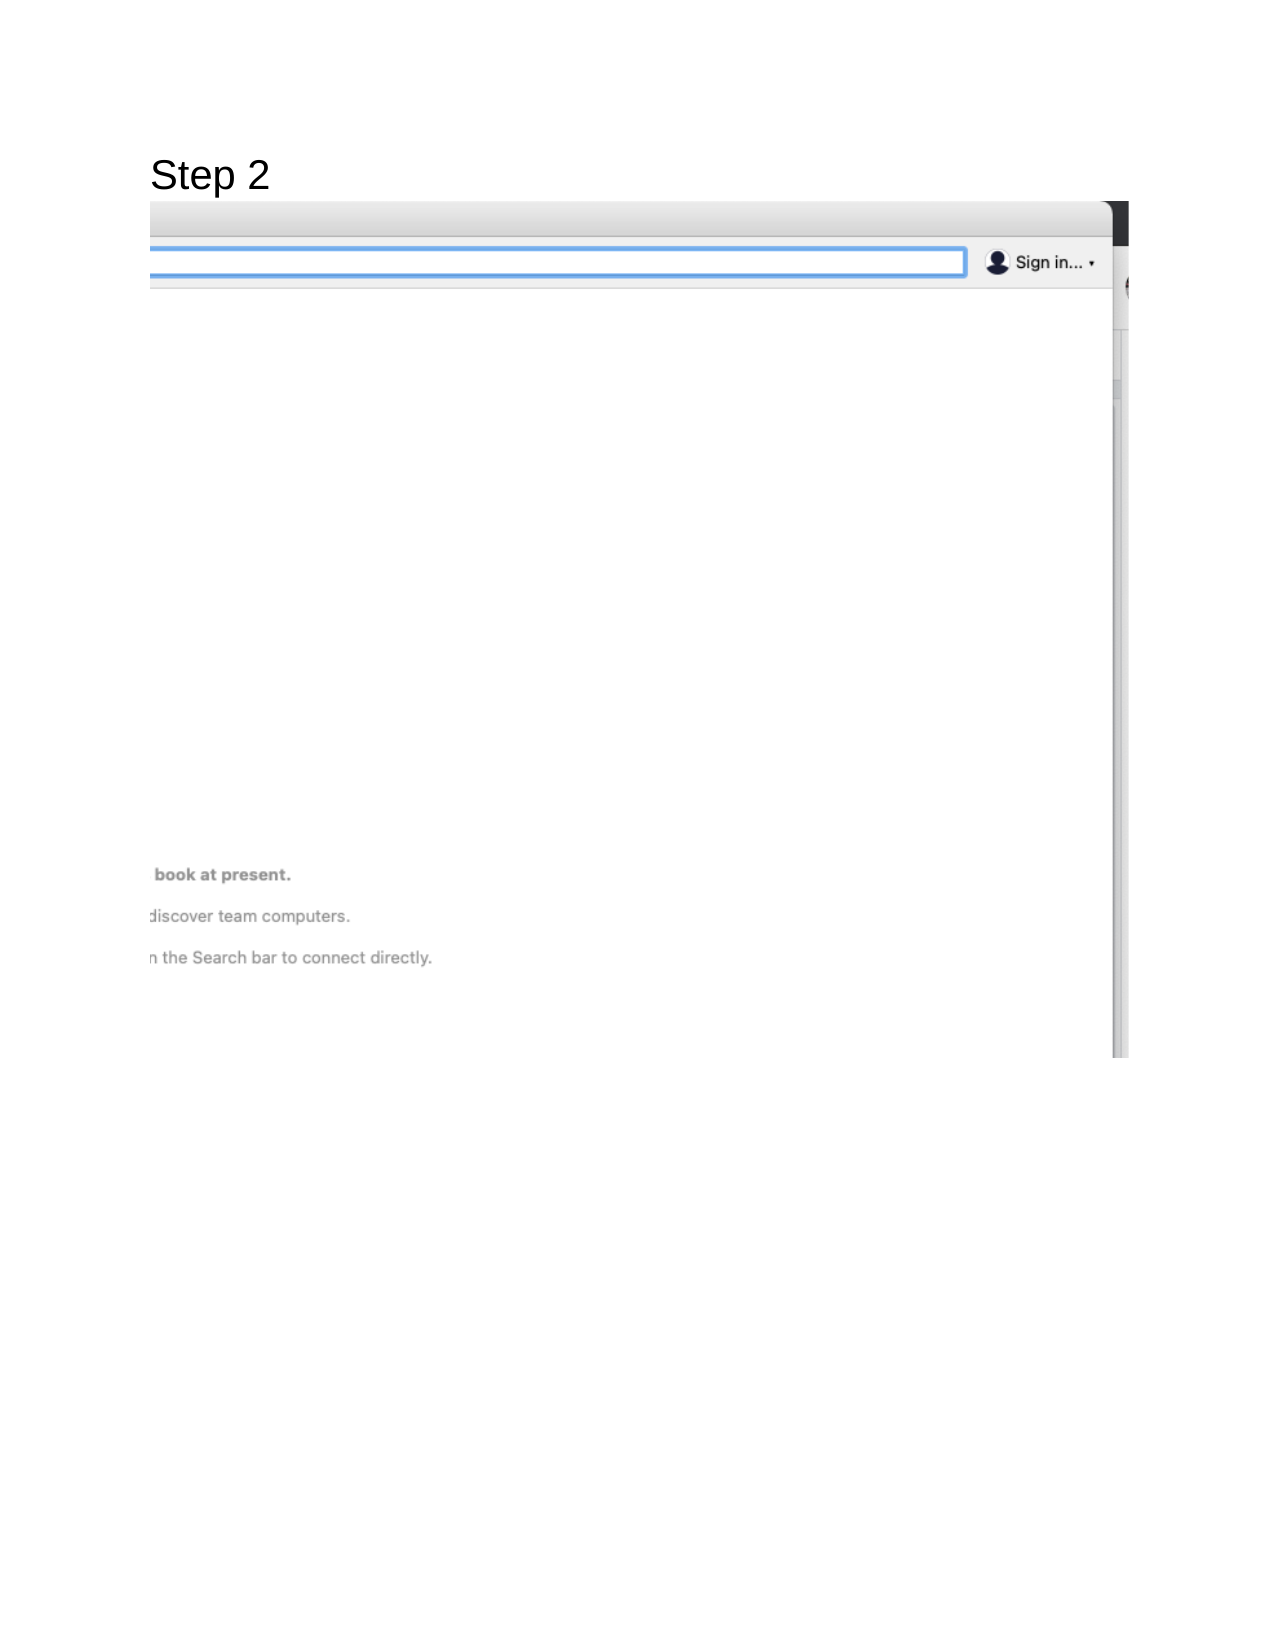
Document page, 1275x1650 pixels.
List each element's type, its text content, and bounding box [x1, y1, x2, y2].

text Step 2 [150, 150, 1125, 201]
picture [150, 201, 1129, 1058]
